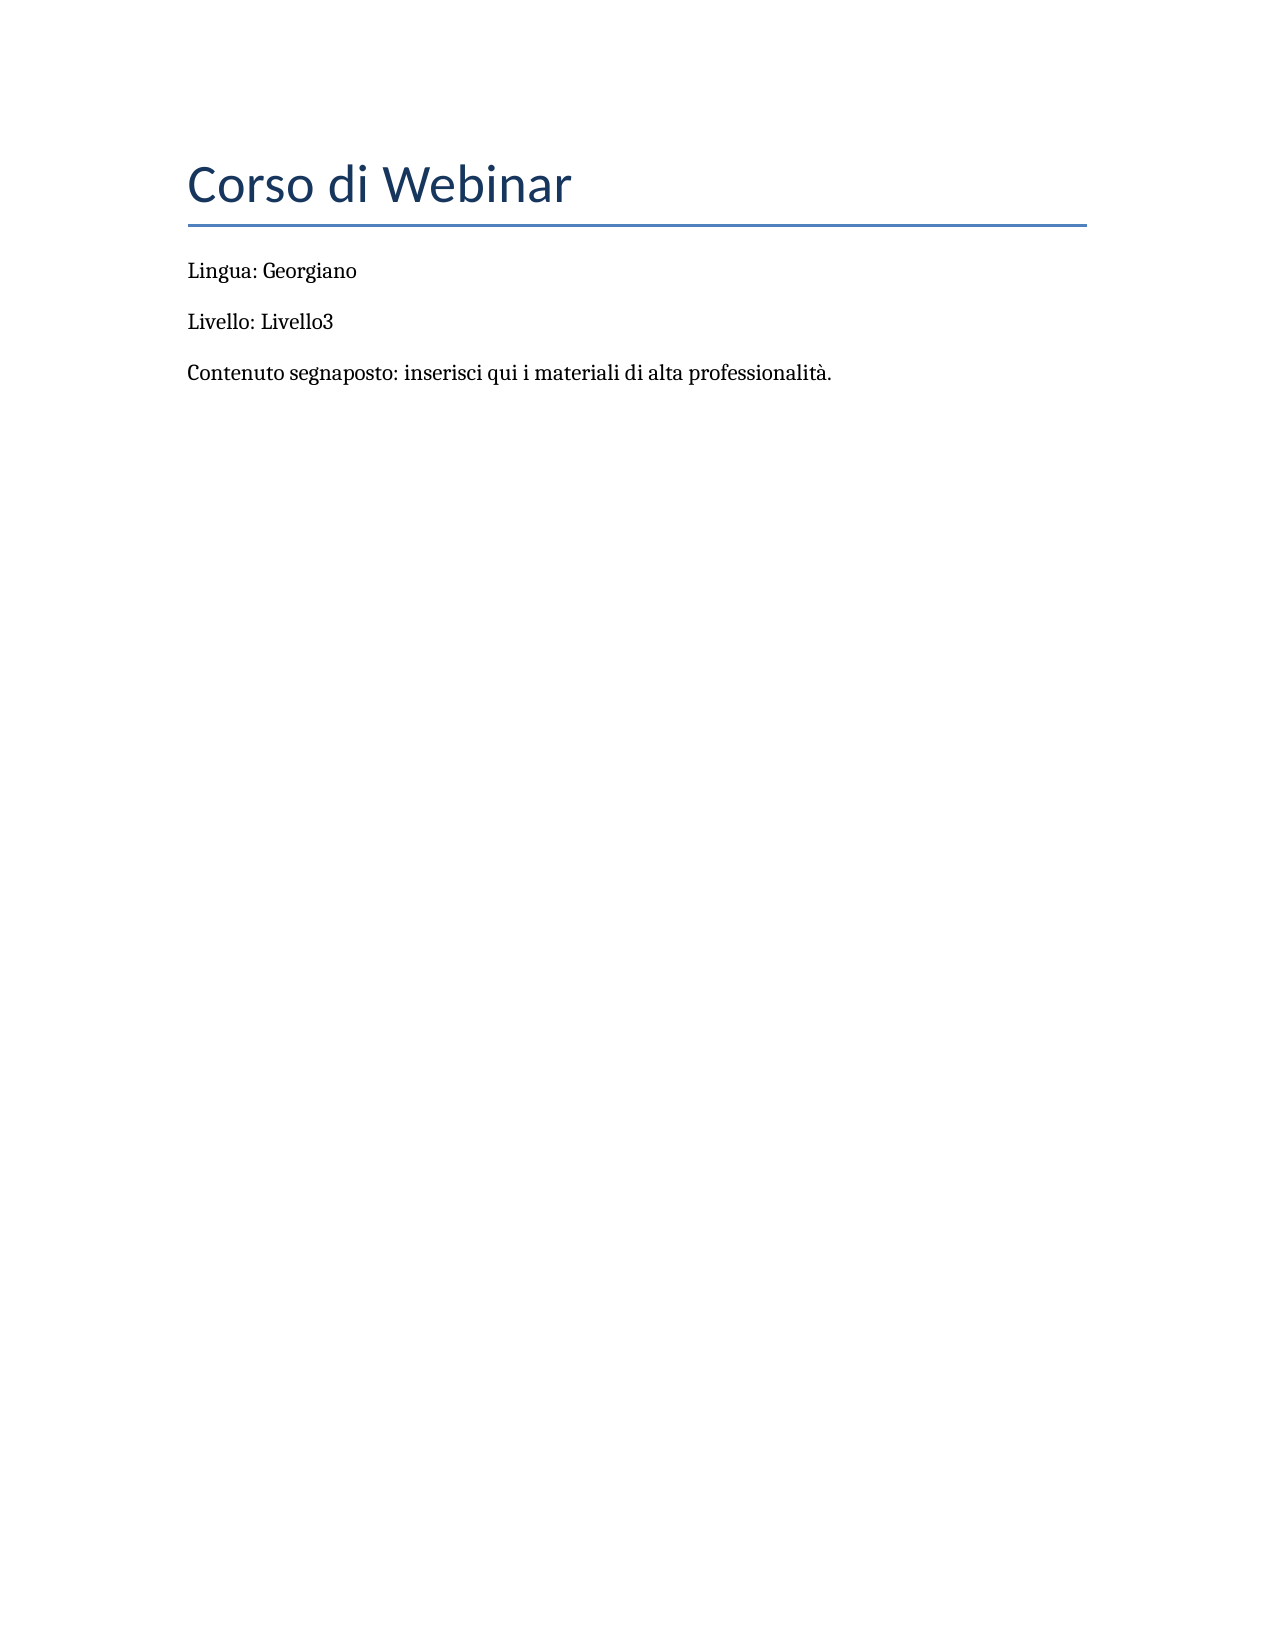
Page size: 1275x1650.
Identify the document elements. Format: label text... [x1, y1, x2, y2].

text Contenuto segnaposto: inserisci qui i materiali di alta professionalità. [187, 360, 1087, 386]
text Livello: Livello3 [187, 309, 1087, 335]
text Lingua: Georgiano [187, 258, 1087, 284]
title Corso di Webinar [187, 150, 1087, 227]
